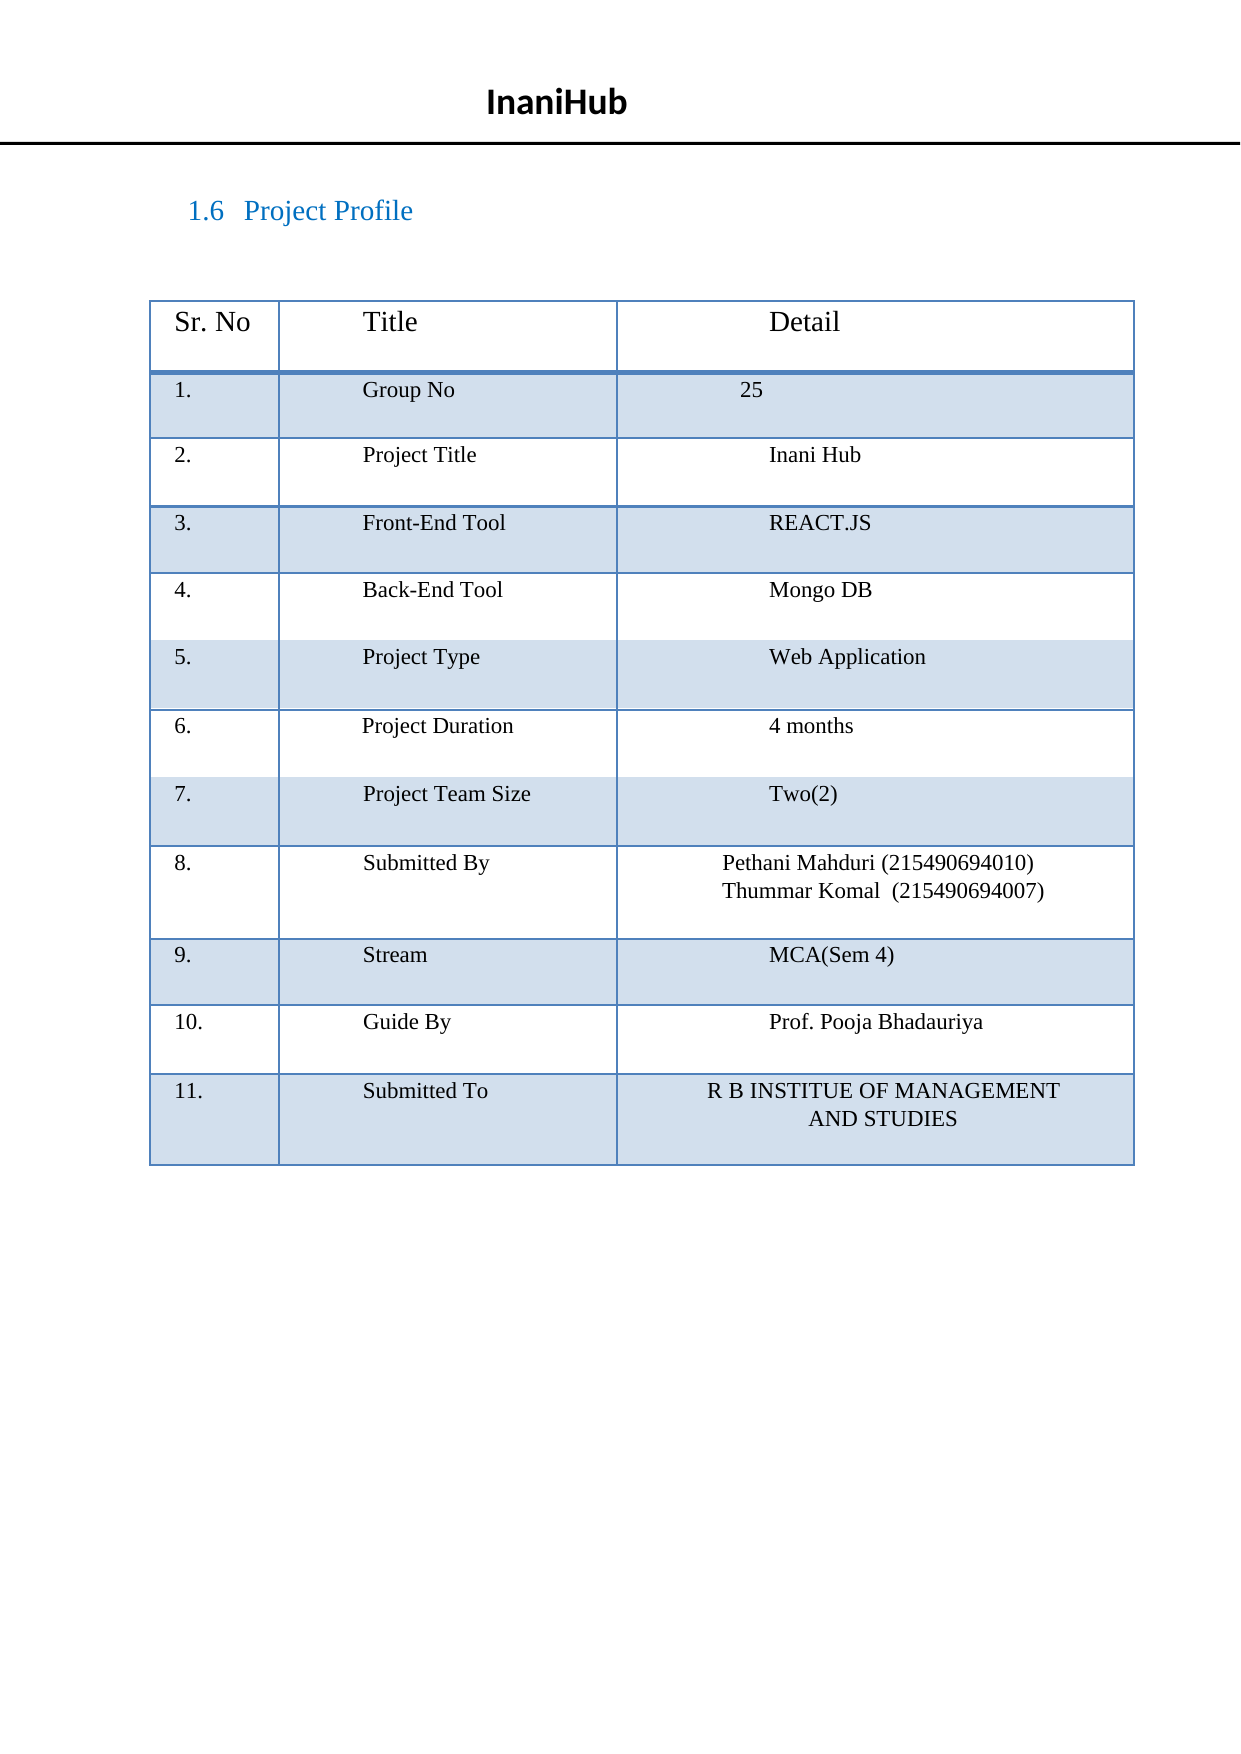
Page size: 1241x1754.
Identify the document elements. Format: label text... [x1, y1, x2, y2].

table_cell Stream [280, 940, 616, 1004]
table_cell 11. [151, 1075, 278, 1164]
table_cell Back-End Tool [280, 574, 616, 640]
table_cell 6. [151, 711, 278, 777]
table_cell 4. [151, 574, 278, 640]
table_cell REACT.JS [618, 508, 1133, 572]
table_cell Mongo DB [618, 574, 1133, 640]
table_cell R B INSTITUE OF MANAGEMENT AND STUDIES [618, 1075, 1133, 1164]
table_cell Project Duration [280, 711, 616, 777]
table_cell 25 [618, 375, 1133, 437]
table_cell 3. [151, 508, 278, 572]
table_cell Submitted To [280, 1075, 616, 1164]
table_cell 10. [151, 1006, 278, 1073]
table_cell Project Type [280, 640, 616, 708]
subtitle Project Profile [187, 193, 1215, 227]
table_cell MCA(Sem 4) [618, 940, 1133, 1004]
table_cell 1. [151, 375, 278, 437]
table_cell 4 months [618, 711, 1133, 777]
table_cell Front-End Tool [280, 508, 616, 572]
table_cell Web Application [618, 640, 1133, 708]
table_cell Project Team Size [280, 777, 616, 845]
table_cell Prof. Pooja Bhadauriya [618, 1006, 1133, 1073]
table_cell Guide By [280, 1006, 616, 1073]
table_cell Project Title [280, 439, 616, 505]
table_cell Inani Hub [618, 439, 1133, 505]
table_cell 8. [151, 847, 278, 938]
table_cell 9. [151, 940, 278, 1004]
table_header Detail [618, 302, 1133, 370]
table_cell Group No [280, 375, 616, 437]
table_header Title [280, 302, 616, 370]
table_cell 5. [151, 640, 278, 708]
table_cell Two(2) [618, 777, 1133, 845]
table_cell 2. [151, 439, 278, 505]
table_cell 7. [151, 777, 278, 845]
table_cell Pethani Mahduri (215490694010) Thummar Komal (215490694007) [618, 847, 1133, 938]
table_header Sr. No [151, 302, 278, 370]
table_cell Submitted By [280, 847, 616, 938]
